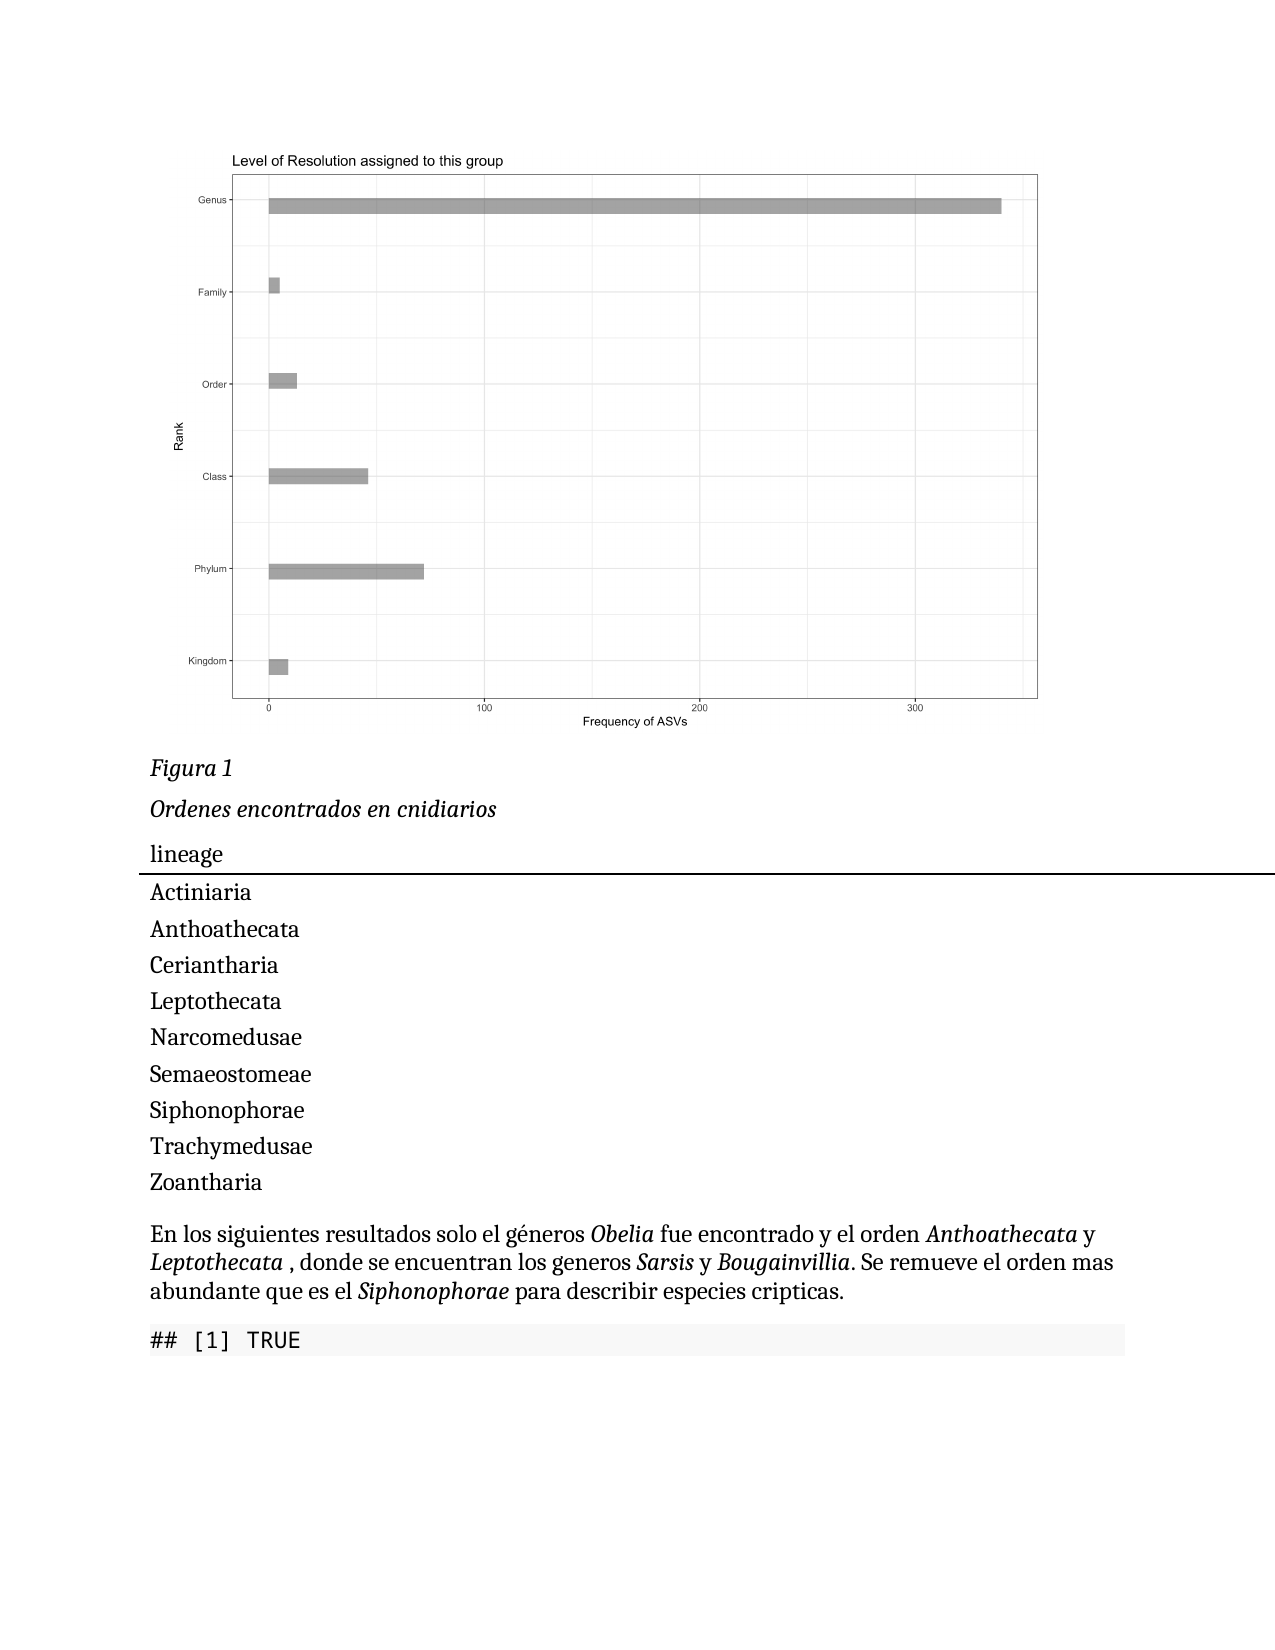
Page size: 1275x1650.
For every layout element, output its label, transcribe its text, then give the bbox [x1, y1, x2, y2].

table_cell Leptothecata [139, 983, 1275, 1019]
table_cell Actiniaria [139, 875, 1275, 911]
table_cell Siphonophorae [139, 1092, 1275, 1128]
table_header lineage [139, 837, 1275, 873]
table_cell Zoantharia [139, 1165, 1275, 1201]
picture [168, 150, 1044, 734]
table_cell Ceriantharia [139, 947, 1275, 983]
table_cell Semaeostomeae [139, 1056, 1275, 1092]
text ## [1] TRUE [150, 1324, 1125, 1356]
text Ordenes encontrados en cnidiarios [150, 795, 1125, 824]
table_cell Anthoathecata [139, 911, 1275, 947]
text En los siguientes resultados solo el géneros Obelia fue encontrado y el orden Anthoathecata y Leptothecata , donde se encuentran los generos Sarsis y Bougainvillia. Se remueve el orden mas abundante que es el Siphonophorae para describir especies cripticas. [150, 1219, 1125, 1306]
table_cell Narcomedusae [139, 1020, 1275, 1056]
table_cell Trachymedusae [139, 1128, 1275, 1164]
text Figura 1 [150, 754, 1125, 783]
